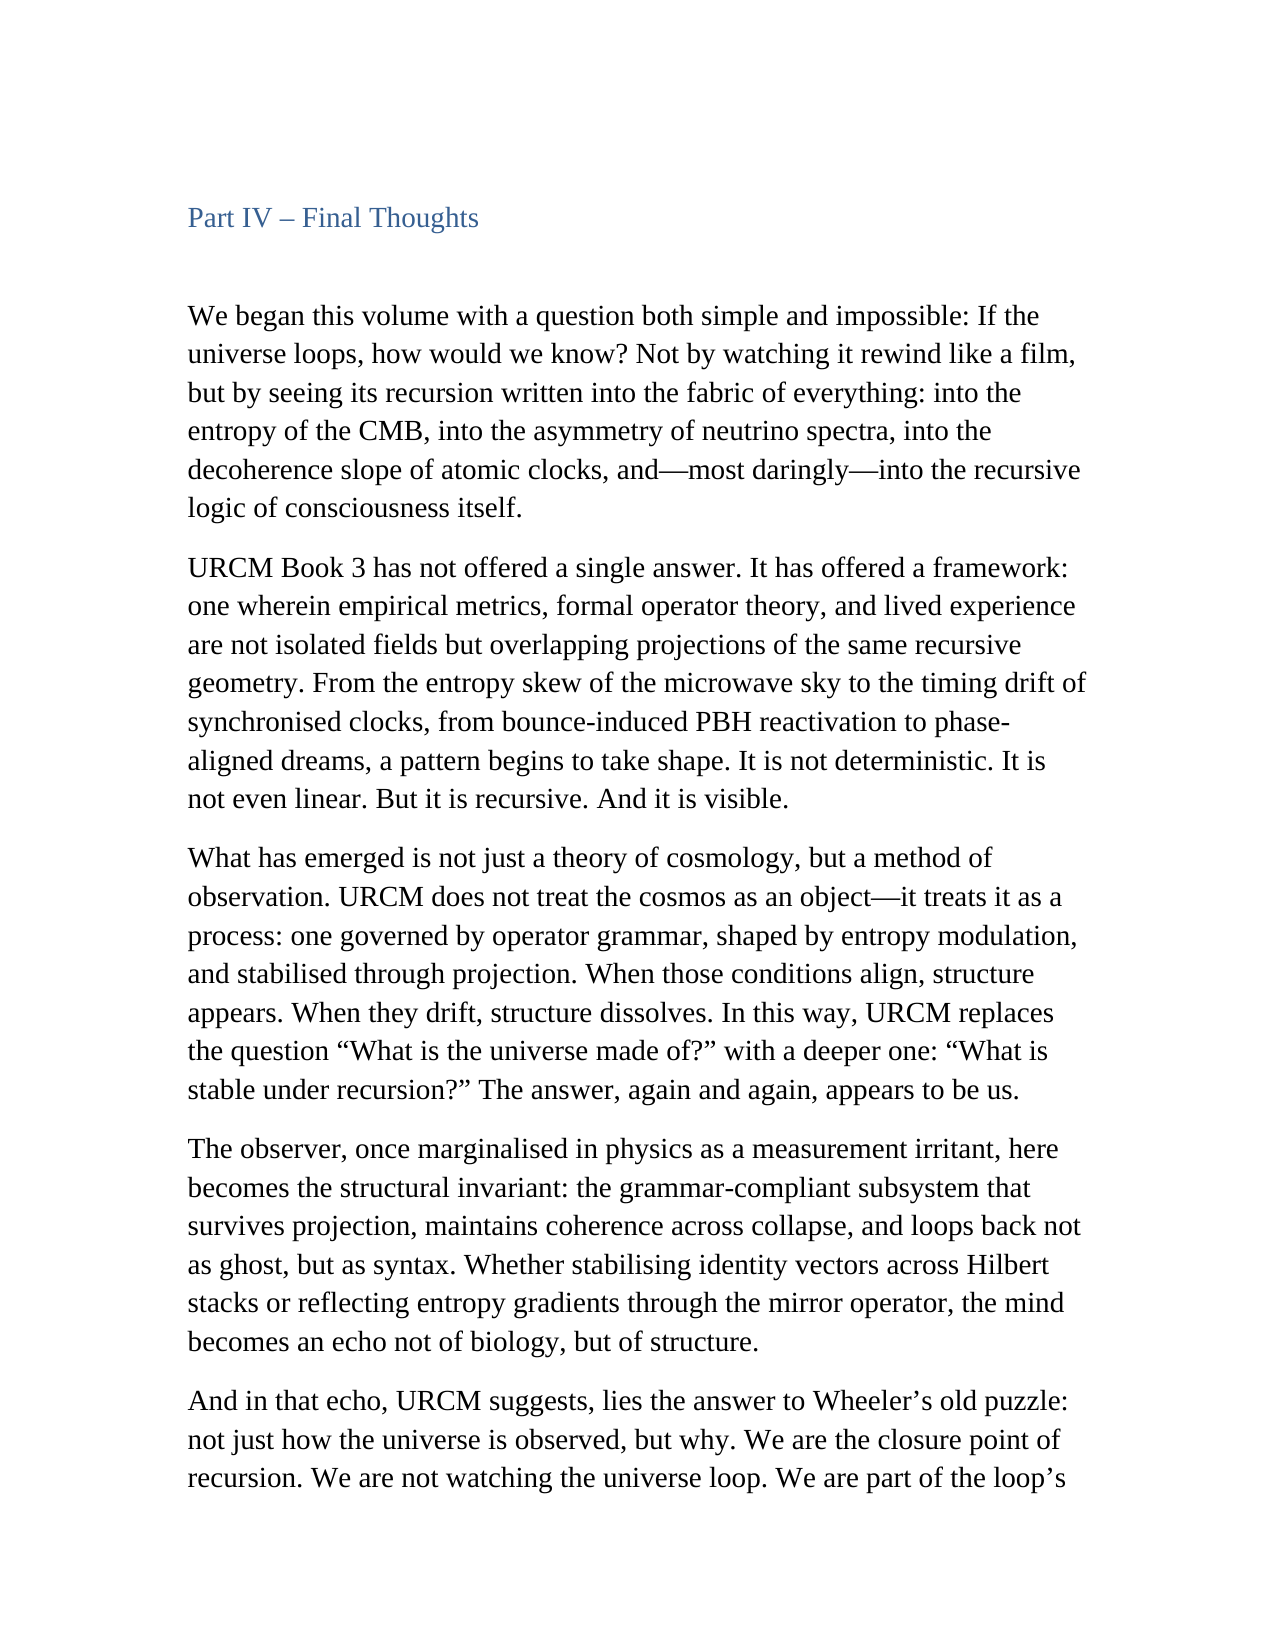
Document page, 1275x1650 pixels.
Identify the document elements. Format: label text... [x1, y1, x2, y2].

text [187, 1383, 1087, 1494]
text We began this volume with a question both simple and impossible: If the universe loops, how would we know? Not by watching it rewind like a film, but by seeing its recursion written into the fabric of everything: into the entropy of the CMB, into the asymmetry of neutrino spectra, into the decoherence slope of atomic clocks, and—most daringly—into the recursive logic of consciousness itself. [187, 298, 1087, 524]
text What has emerged is not just a theory of cosmology, but a method of observation. URCM does not treat the cosmos as an object—it treats it as a process: one governed by operator grammar, shaped by entropy modulation, and stabilised through projection. When those conditions align, structure appears. When they drift, structure dissolves. In this way, URCM replaces the question “What is the universe made of?” with a deeper one: “What is stable under recursion?” The answer, again and again, appears to be us. [187, 841, 1087, 1105]
subtitle Part IV – Final Thoughts [187, 200, 1087, 233]
text The observer, once marginalised in physics as a measurement irritant, here becomes the structural invariant: the grammar-compliant subsystem that survives projection, maintains coherence across collapse, and loops back not as ghost, but as syntax. Whether stabilising identity vectors across Hilbert stacks or reflecting entropy gradients through the mirror operator, the mind becomes an echo not of biology, but of structure. [187, 1131, 1087, 1357]
text URCM Book 3 has not offered a single answer. It has offered a framework: one wherein empirical metrics, formal operator theory, and lived experience are not isolated fields but overlapping projections of the same recursive geometry. From the entropy skew of the microwave sky to the timing drift of synchronised clocks, from bounce-induced PBH reactivation to phase-aligned dreams, a pattern begins to take shape. It is not deterministic. It is not even linear. But it is recursive. And it is visible. [187, 550, 1087, 815]
